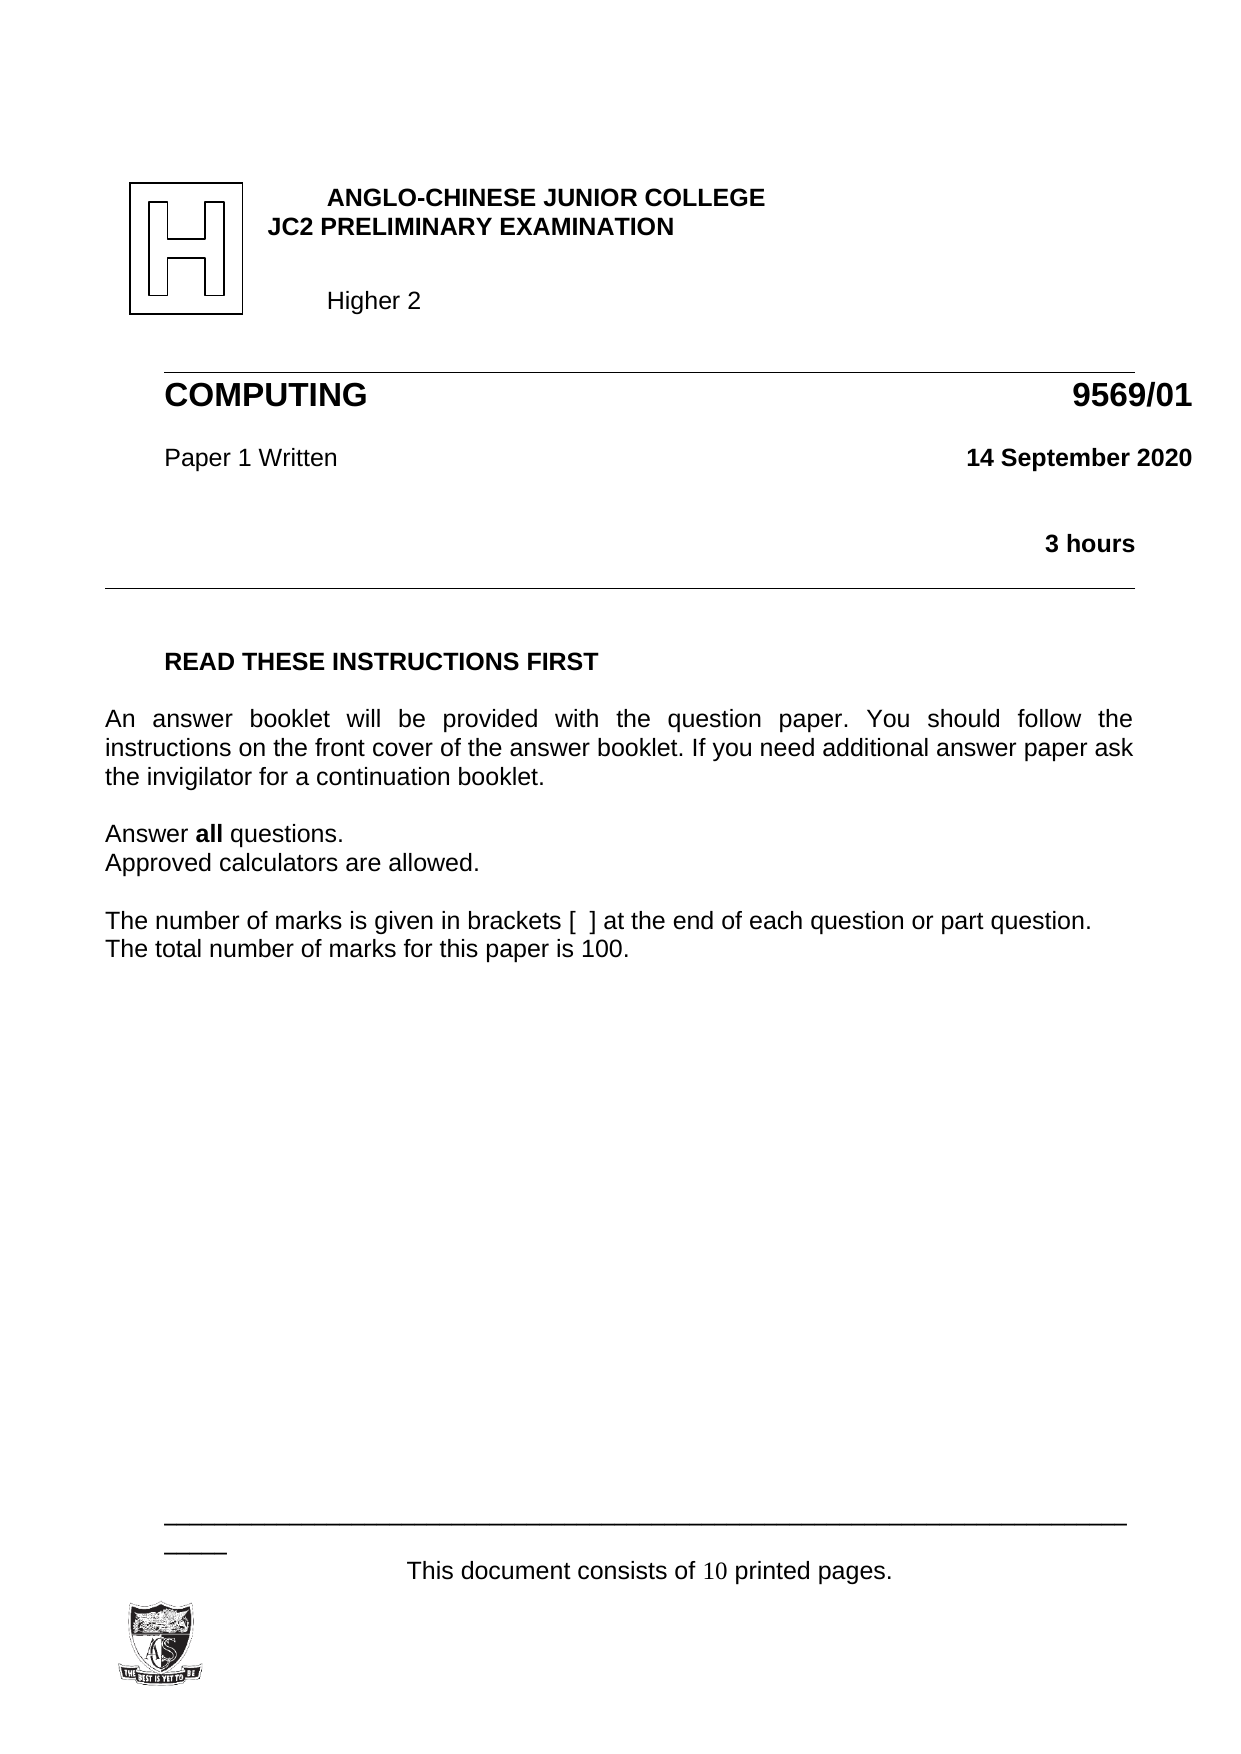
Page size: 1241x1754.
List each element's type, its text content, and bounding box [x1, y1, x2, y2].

text Answer all questions. [105, 819, 1135, 848]
text The total number of marks for this paper is 100. [105, 934, 1135, 963]
text The number of marks is given in brackets [ ] at the end of each question or part question. [105, 906, 1135, 934]
text This document consists of printed pages. [164, 1556, 1135, 1585]
picture [116, 1600, 203, 1686]
text Paper 1 Written 14 September 2020 [164, 443, 1135, 471]
text READ THESE INSTRUCTIONS FIRST [164, 647, 1135, 676]
text Higher 2 [327, 286, 1135, 315]
text 3 hours [164, 500, 1135, 558]
text ANGLO-CHINESE JUNIOR COLLEGE [327, 183, 1135, 212]
text __________________________________________________________________________________ [164, 1499, 1135, 1556]
text An answer booklet will be provided with the question paper. You should follow the instructions on the front cover of the answer booklet. If you need additional answer paper ask the invigilator for a continuation booklet. [105, 704, 1135, 791]
text JC2 PRELIMINARY EXAMINATION [267, 212, 1135, 241]
text Approved calculators are allowed. [105, 848, 1135, 877]
text COMPUTING 9569/01 [164, 373, 1135, 414]
